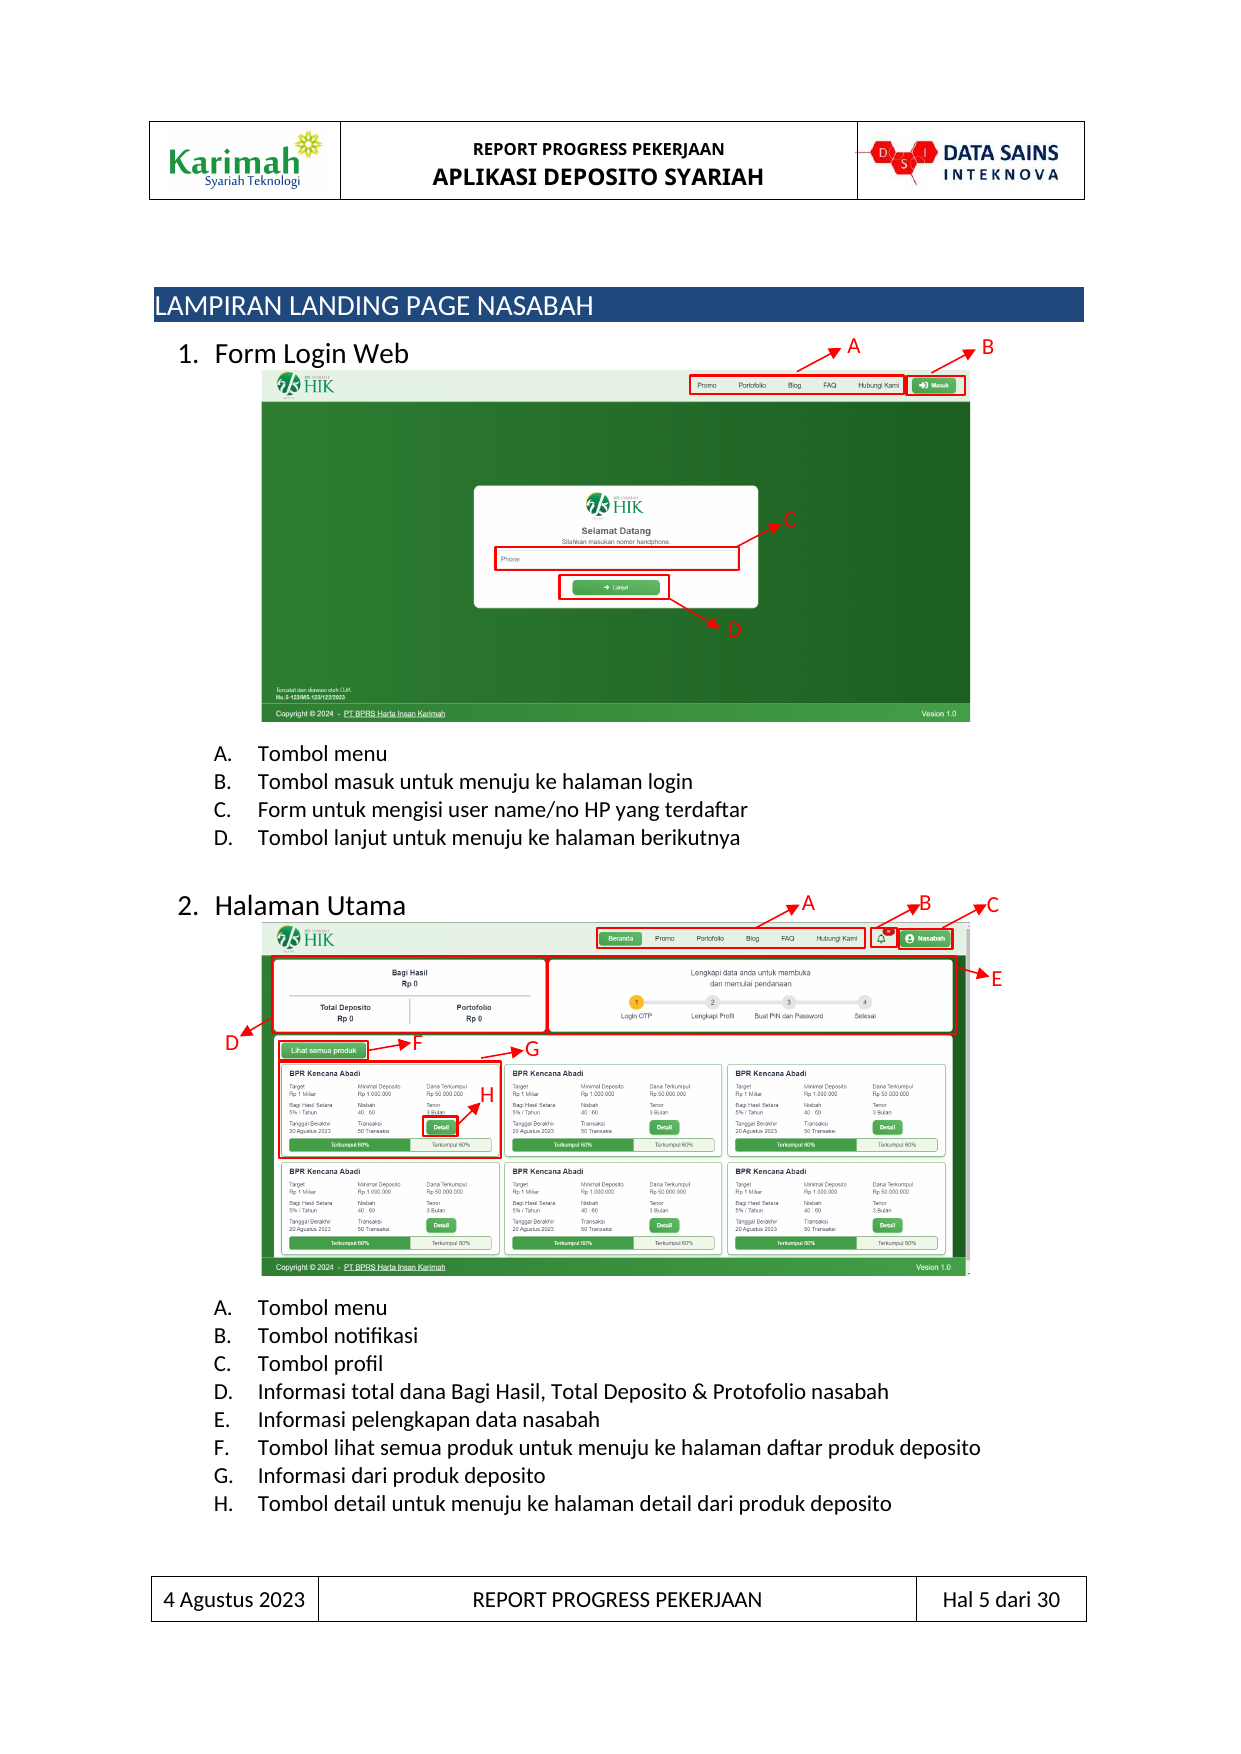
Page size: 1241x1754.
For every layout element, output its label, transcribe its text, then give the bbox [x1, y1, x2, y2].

list Tombol notifikasi [213, 1321, 1092, 1349]
list Tombol menu [213, 739, 1092, 767]
list Tombol lanjut untuk menuju ke halaman berikutnya [213, 823, 1092, 851]
picture [872, 929, 896, 946]
list Tombol masuk untuk menuju ke halaman login [213, 767, 1092, 795]
picture [261, 922, 971, 1022]
list Form untuk mengisi user name/no HP yang terdaftar [213, 795, 1092, 823]
list Informasi pelengkapan data nasabah [213, 1405, 1092, 1433]
picture [261, 969, 971, 1276]
picture [598, 929, 864, 947]
list Halaman Utama [177, 887, 1092, 923]
list Informasi total dana Bagi Hasil, Total Deposito & Protofolio nasabah [213, 1377, 1092, 1405]
list Tombol profil [213, 1349, 1092, 1377]
list Tombol menu [213, 1293, 1092, 1321]
picture [273, 957, 546, 1032]
list Form Login Web [177, 335, 1092, 370]
list Informasi dari produk deposito [213, 1461, 1092, 1489]
list Tombol detail untuk menuju ke halaman detail dari produk deposito [213, 1489, 1092, 1517]
picture [549, 958, 955, 1033]
text LAMPIRAN LANDING PAGE NASABAH [154, 287, 1084, 322]
picture [261, 370, 971, 722]
picture [900, 930, 951, 948]
picture [858, 130, 1061, 192]
picture [166, 126, 325, 196]
list Tombol lihat semua produk untuk menuju ke halaman daftar produk deposito [213, 1433, 1092, 1461]
picture [882, 922, 949, 928]
